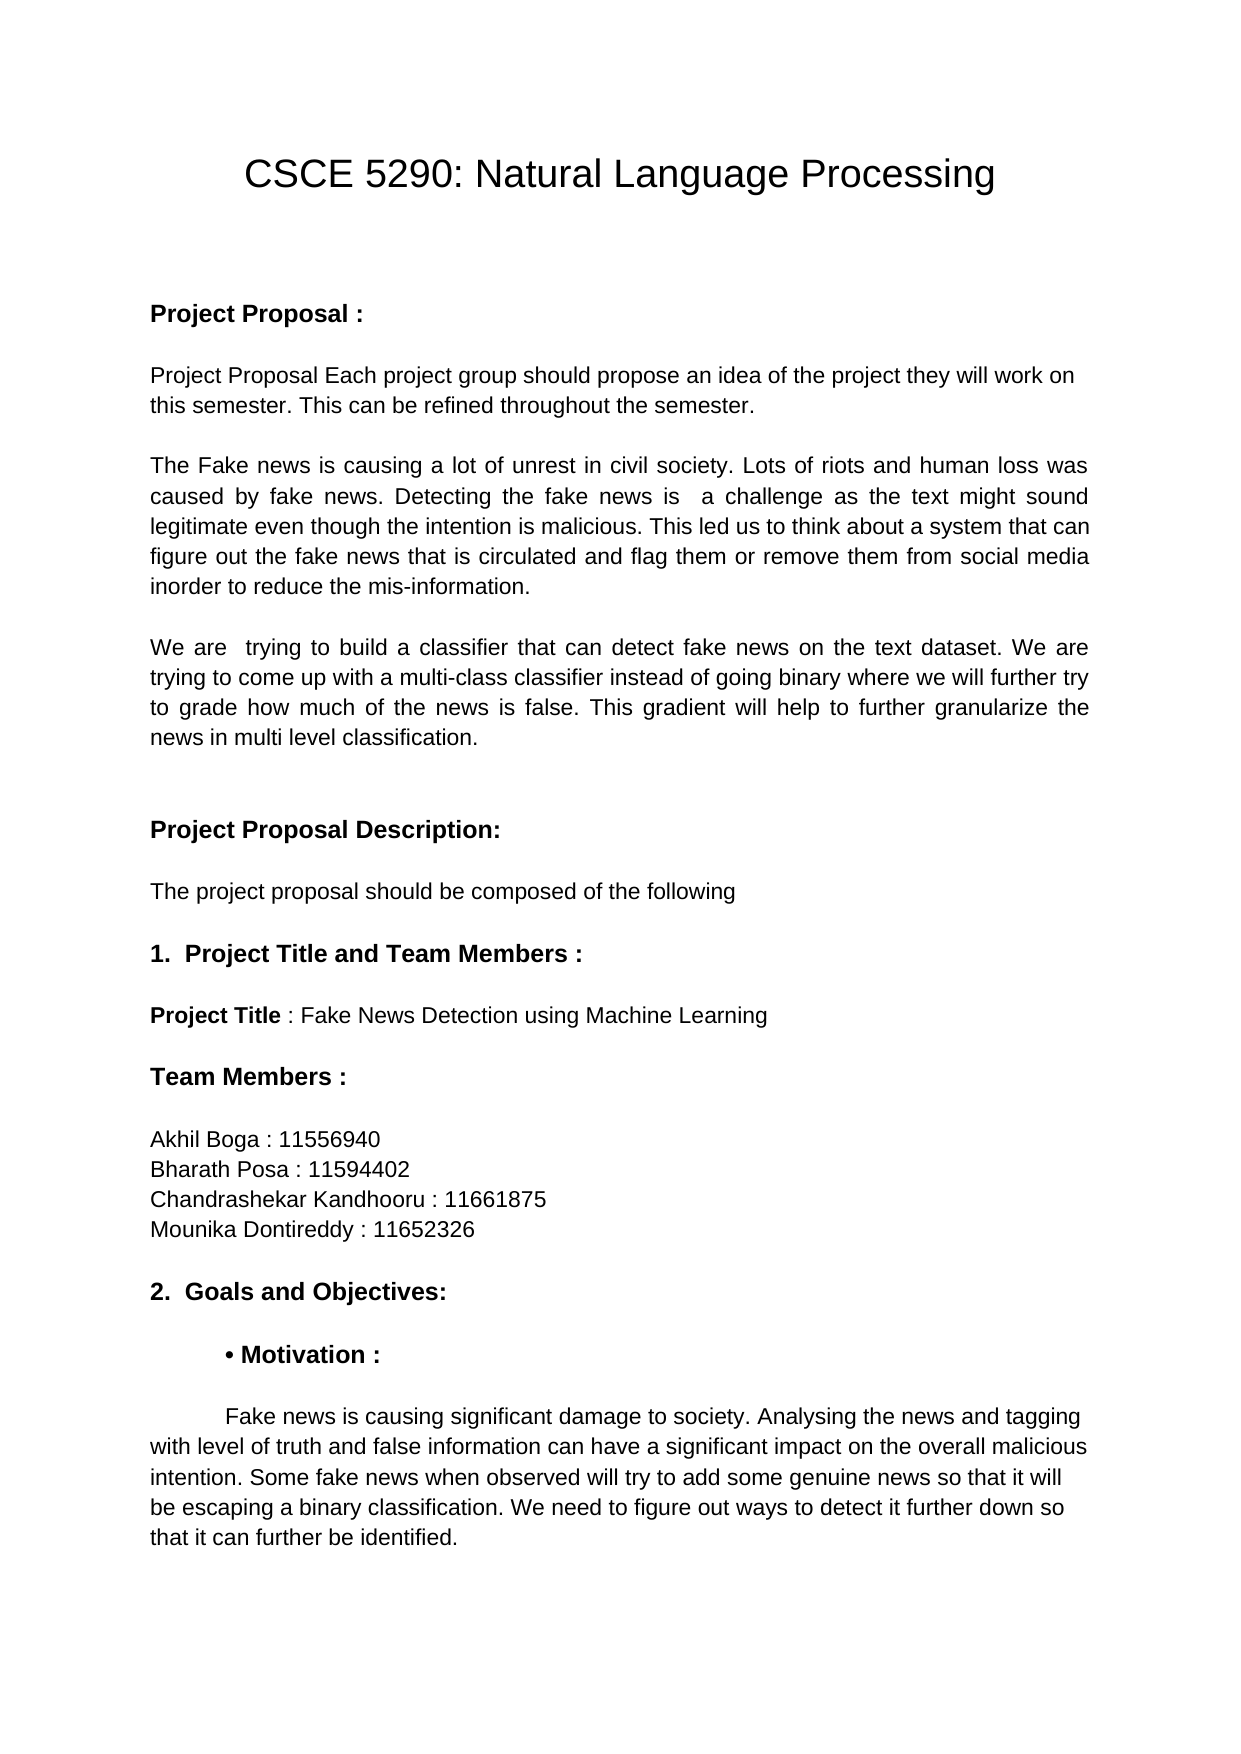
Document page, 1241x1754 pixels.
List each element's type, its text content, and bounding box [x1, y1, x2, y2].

text Fake news is causing significant damage to society. Analysing the news and tagging with level of truth and false information can have a significant impact on the overall malicious intention. Some fake news when observed will try to add some genuine news so that it will be escaping a binary classification. We need to figure out ways to detect it further down so that it can further be identified. [150, 1403, 1090, 1550]
text Bharath Posa : 11594402 [150, 1156, 1090, 1182]
text The project proposal should be composed of the following [150, 878, 1090, 904]
text Akhil Boga : 11556940 [150, 1126, 1090, 1152]
text The Fake news is causing a lot of unrest in civil society. Lots of riots and human loss was caused by fake news. Detecting the fake news is a challenge as the text might sound legitimate even though the intention is malicious. This led us to think about a system that can figure out the fake news that is circulated and flag them or remove them from social media inorder to reduce the mis-information. [150, 452, 1090, 600]
text • Motivation : [150, 1340, 1090, 1368]
text Chandrashekar Kandhooru : 11661875 [150, 1186, 1090, 1212]
text Project Proposal Each project group should propose an idea of the project they will work on this semester. This can be refined throughout the semester. [150, 362, 1090, 418]
text Team Members : [150, 1062, 1090, 1091]
text Project Proposal Description: [150, 815, 1090, 844]
text Mounika Dontireddy : 11652326 [150, 1216, 1090, 1242]
text Project Title : Fake News Detection using Machine Learning [150, 1002, 1090, 1028]
text CSCE 5290: Natural Language Processing [150, 150, 1090, 196]
text Project Proposal : [150, 299, 1090, 327]
text We are trying to build a classifier that can detect fake news on the text dataset. We are trying to come up with a multi-class classifier instead of going binary where we will further try to grade how much of the news is false. This gradient will help to further granularize the news in multi level classification. [150, 634, 1090, 751]
text 2. Goals and Objectives: [150, 1277, 1090, 1305]
text 1. Project Title and Team Members : [150, 939, 1090, 967]
